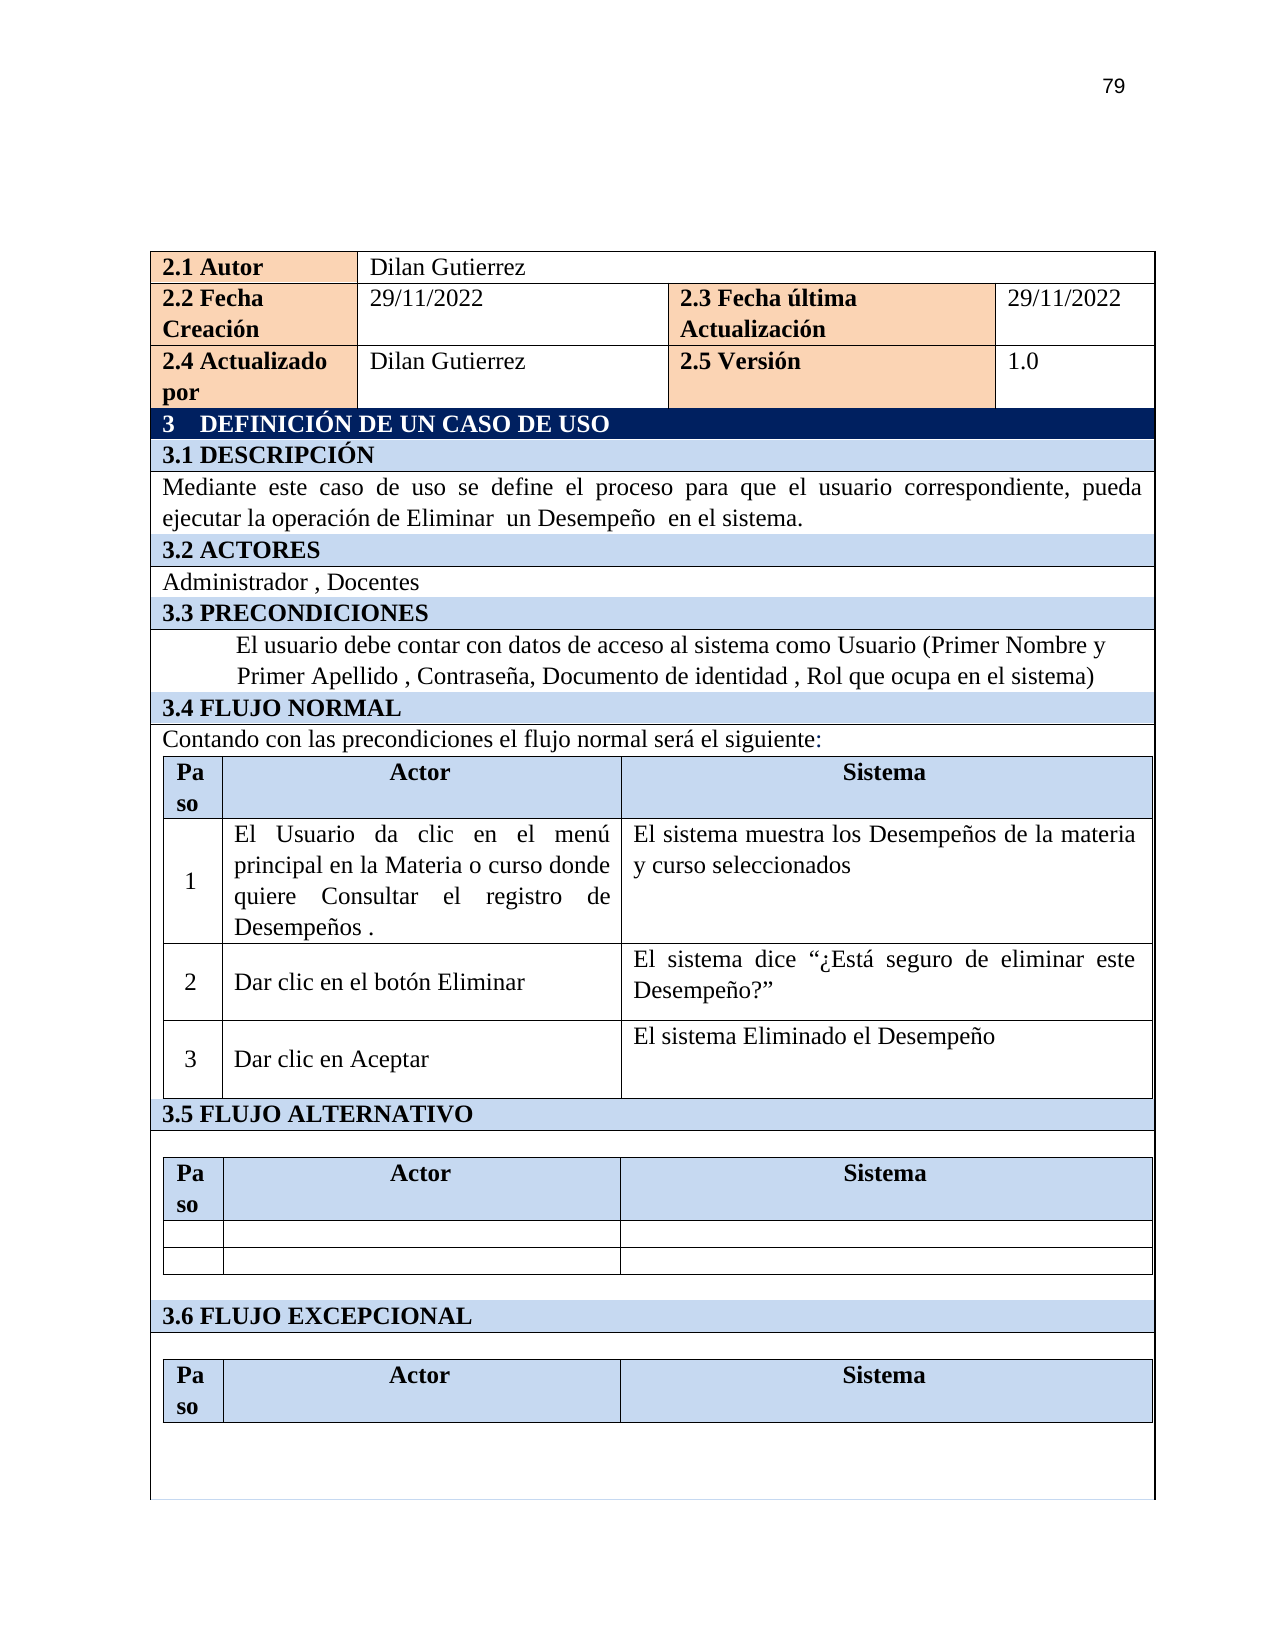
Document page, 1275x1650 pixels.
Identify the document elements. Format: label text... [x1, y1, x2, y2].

table_cell 3 DEFINICIÓN DE UN CASO DE USO [151, 409, 1154, 439]
table_cell 2.4 Actualizado por [151, 346, 357, 408]
table_cell 29/11/2022 [358, 284, 668, 345]
table_cell 29/11/2022 [996, 284, 1154, 345]
table_cell Dilan Gutierrez [358, 252, 1154, 282]
table_cell Dilan Gutierrez [358, 346, 668, 408]
table_cell Administrador , Docentes [151, 567, 1154, 597]
table_cell 2.2 Fecha Creación [151, 284, 357, 345]
table_cell Contando con las precondiciones el flujo normal será el siguiente: [151, 725, 1154, 1098]
table_cell [151, 1131, 1154, 1300]
table_cell [151, 1333, 1154, 1499]
table_cell 3.3 PRECONDICIONES [151, 598, 1154, 629]
table_cell 2.5 Versión [669, 346, 995, 408]
table_cell 3.6 FLUJO EXCEPCIONAL [151, 1301, 1154, 1332]
table_cell 3.4 FLUJO NORMAL [151, 693, 1154, 723]
table_cell 1.0 [996, 346, 1154, 408]
table_cell 2.1 Autor [151, 252, 357, 282]
table_cell 3.1 DESCRIPCIÓN [151, 441, 1154, 471]
table_cell 3.2 ACTORES [151, 535, 1154, 566]
table_cell Mediante este caso de uso se define el proceso para que el usuario correspondiente, pueda ejecutar la operación de Eliminar un Desempeño en el sistema. [151, 472, 1154, 534]
table_cell El usuario debe contar con datos de acceso al sistema como Usuario (Primer Nombre y Primer Apellido , Contraseña, Documento de identidad , Rol que ocupa en el sistema) [151, 630, 1154, 692]
table_cell 3.5 FLUJO ALTERNATIVO [151, 1100, 1154, 1130]
table_cell 2.3 Fecha última Actualización [669, 284, 995, 345]
